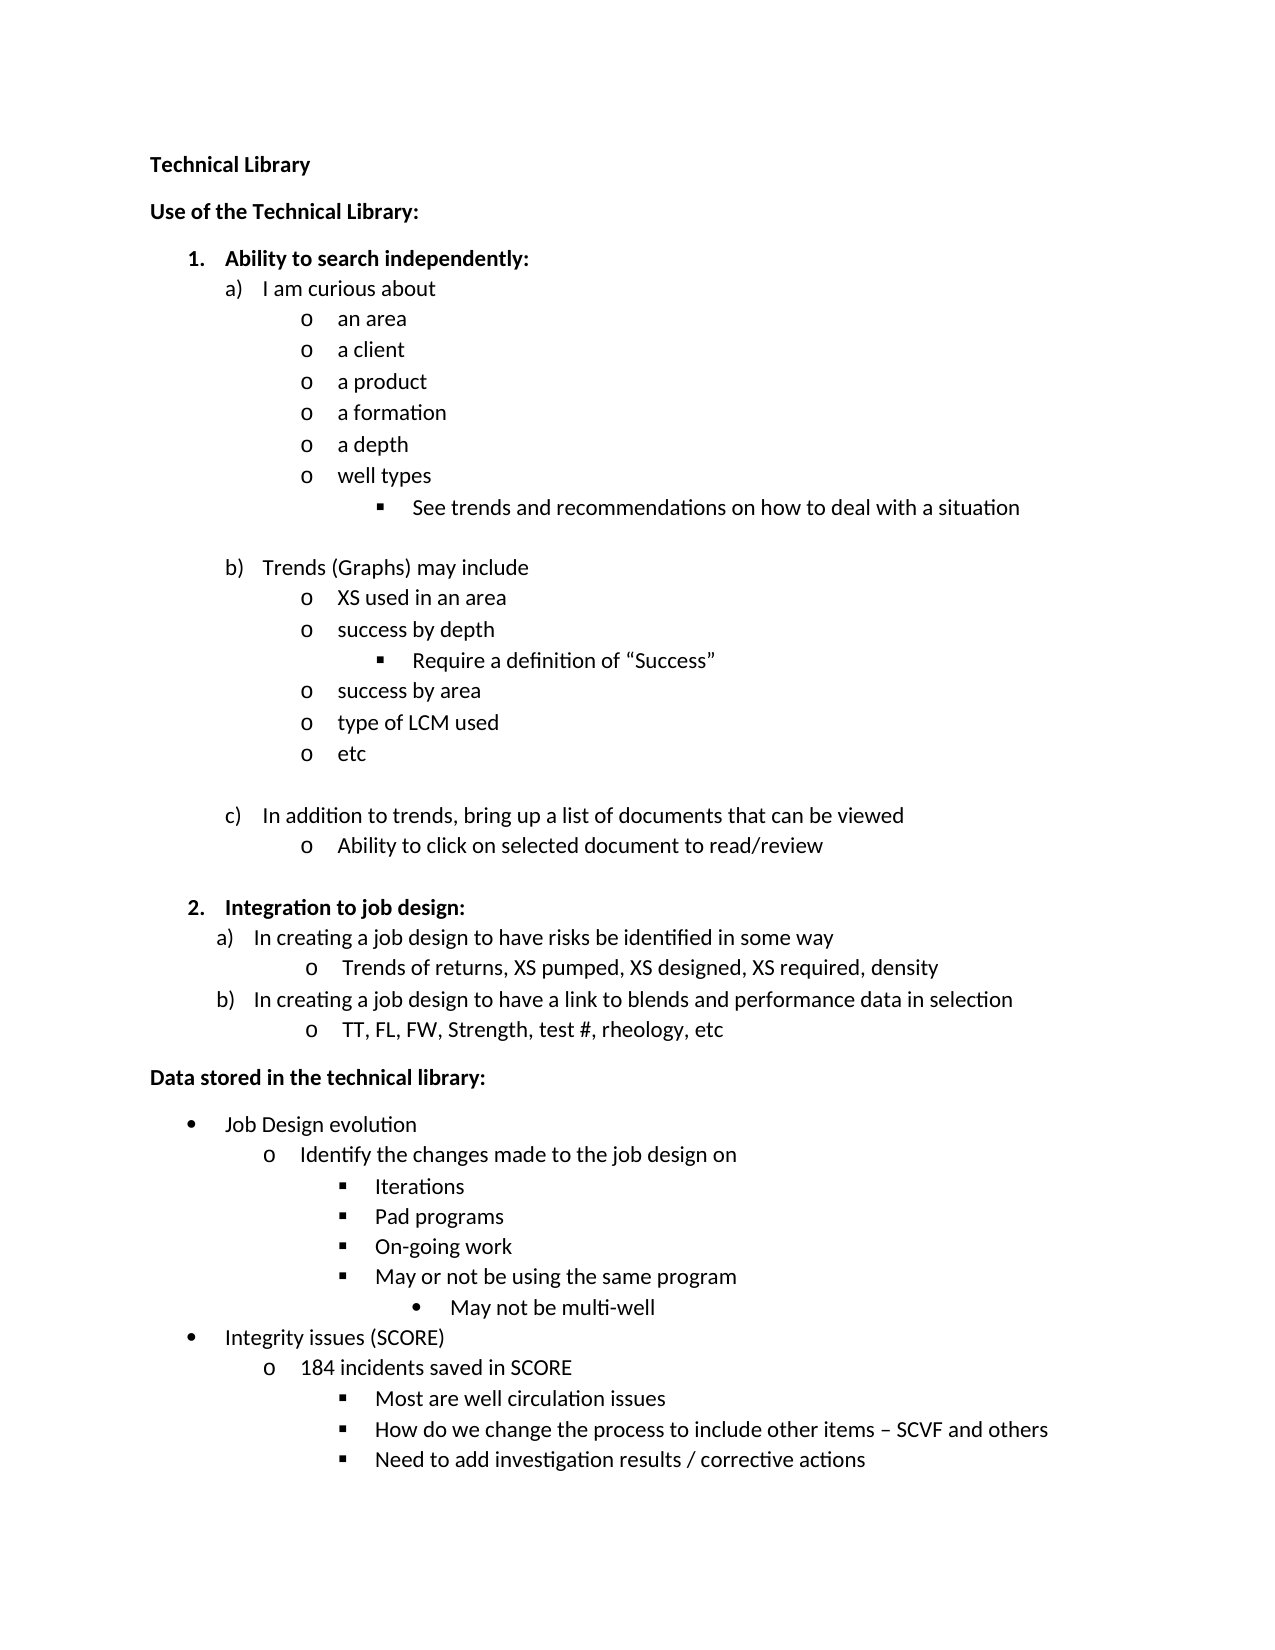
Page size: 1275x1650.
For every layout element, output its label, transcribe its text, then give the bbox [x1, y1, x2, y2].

list etc [300, 739, 1125, 769]
list Iterations [337, 1172, 1125, 1200]
list Identify the changes made to the job design on [262, 1140, 1125, 1169]
text Technical Library [150, 150, 1125, 178]
list Trends of returns, XS pumped, XS designed, XS required, density [304, 953, 1125, 983]
text Data stored in the technical library: [150, 1063, 1125, 1091]
list Pad programs [337, 1202, 1125, 1230]
list TT, FL, FW, Strength, test #, rheology, etc [304, 1015, 1125, 1044]
list Job Design evolution [187, 1110, 1125, 1138]
list Integrity issues (SCORE) [187, 1323, 1125, 1351]
list Most are well circulation issues [337, 1384, 1125, 1413]
list Ability to click on selected document to read/review [300, 831, 1125, 861]
list an area [300, 304, 1125, 333]
list Require a definition of “Success” [375, 646, 1125, 674]
list success by area [300, 677, 1125, 706]
list a depth [300, 430, 1125, 459]
list How do we change the process to include other items – SCVF and others [337, 1415, 1125, 1443]
list In addition to trends, bring up a list of documents that can be viewed [225, 801, 1125, 829]
list XS used in an area [300, 583, 1125, 613]
list a formation [300, 398, 1125, 428]
list In creating a job design to have a link to blends and performance data in selection [216, 985, 1125, 1013]
list On-going work [337, 1232, 1125, 1260]
list a client [300, 336, 1125, 365]
list May not be multi-well [412, 1293, 1125, 1321]
list Need to add investigation results / corrective actions [337, 1445, 1125, 1473]
list Integration to job design: [187, 893, 1125, 921]
list type of LCM used [300, 708, 1125, 737]
text Use of the Technical Library: [150, 197, 1125, 225]
list success by depth [300, 615, 1125, 644]
list See trends and recommendations on how to deal with a situation [375, 493, 1125, 521]
list Trends (Graphs) may include [225, 553, 1125, 581]
list I am curious about [225, 274, 1125, 302]
list May or not be using the same program [337, 1262, 1125, 1291]
list In creating a job design to have risks be identified in some way [216, 923, 1125, 951]
list Ability to search independently: [187, 244, 1125, 272]
list 184 incidents saved in SCORE [262, 1353, 1125, 1382]
list well types [300, 461, 1125, 491]
list a product [300, 367, 1125, 396]
